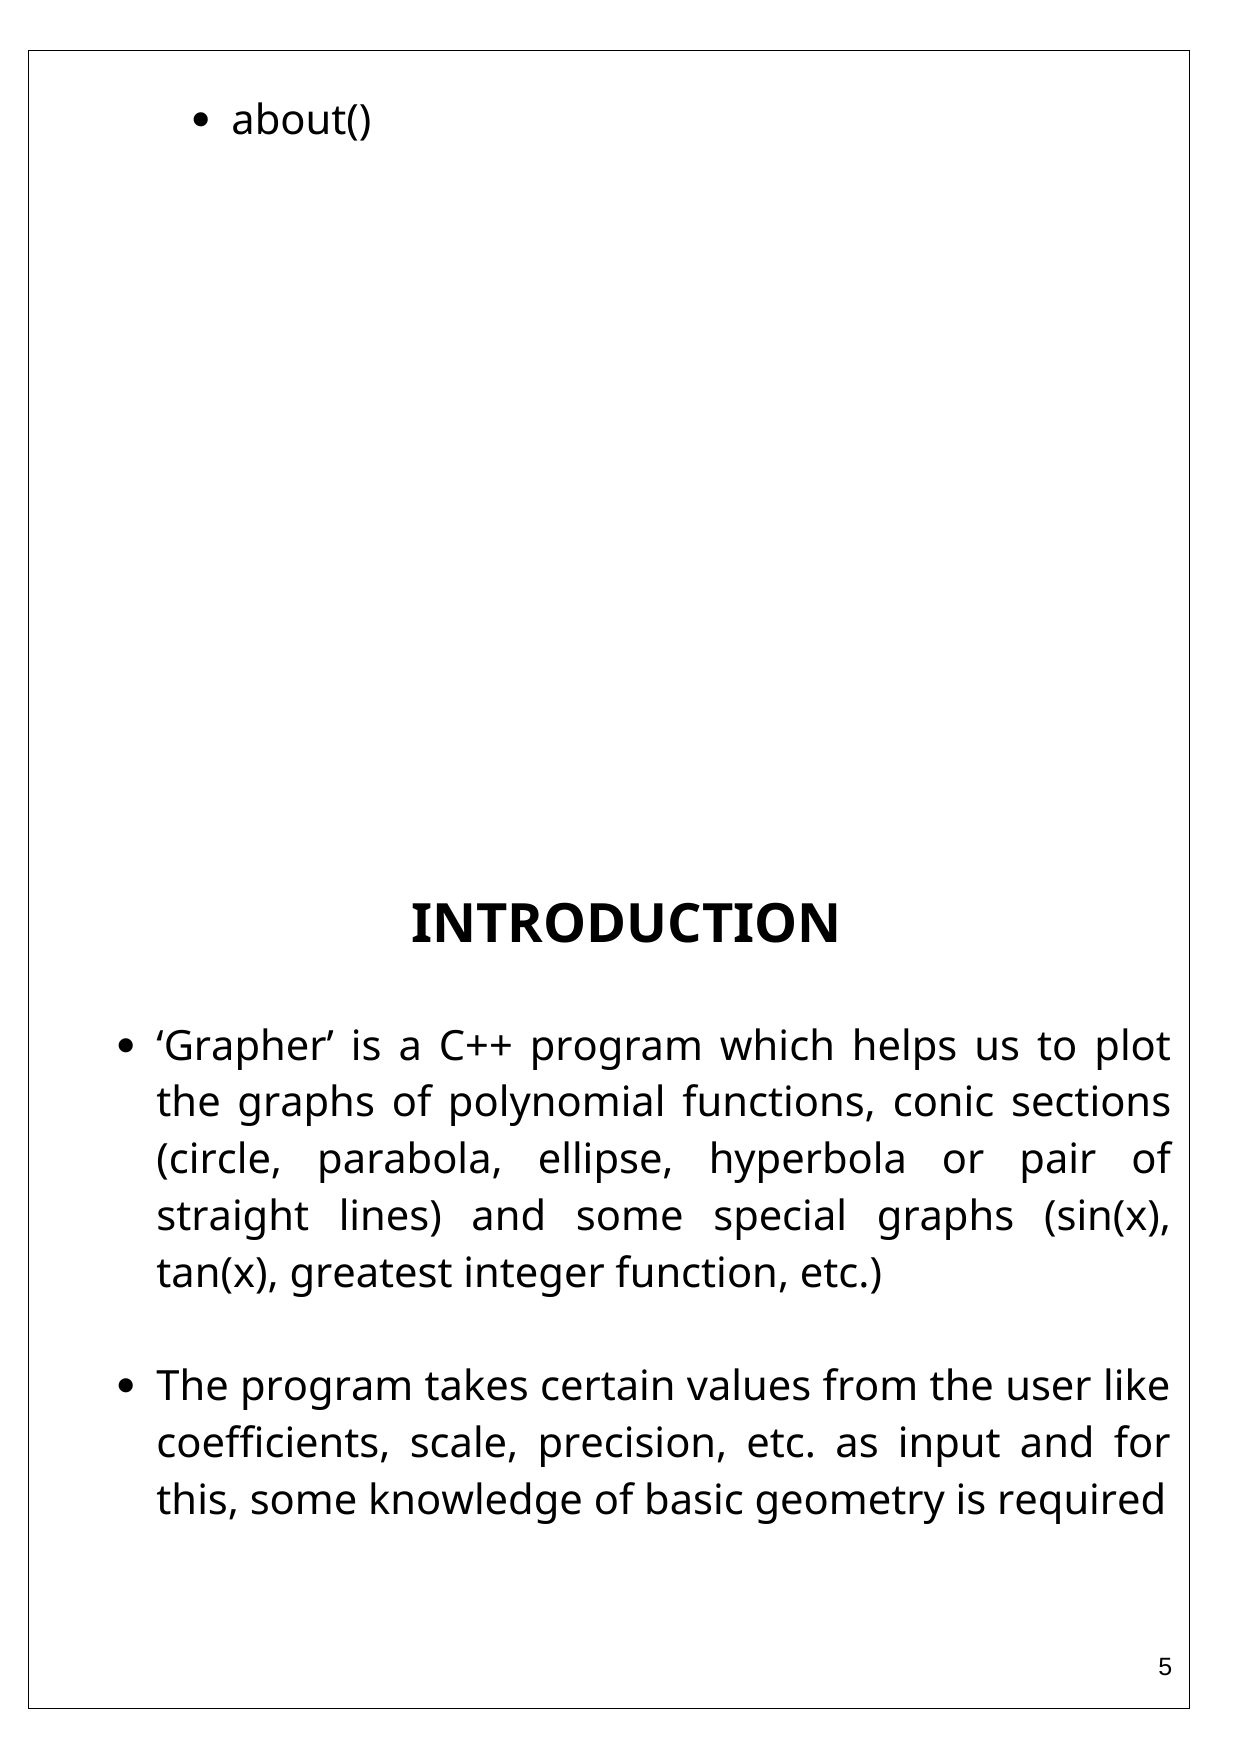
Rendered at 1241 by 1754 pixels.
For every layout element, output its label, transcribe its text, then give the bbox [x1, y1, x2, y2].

list The program takes certain values from the user like coefficients, scale, precision, etc. as input and for this, some knowledge of basic geometry is required [119, 1356, 1172, 1526]
list ‘Grapher’ is a C++ program which helps us to plot the graphs of polynomial functions, conic sections (circle, parabola, ellipse, hyperbola or pair of straight lines) and some special graphs (sin(x), tan(x), greatest integer function, etc.) [119, 1015, 1172, 1299]
list about() [194, 90, 1172, 147]
text INTRODUCTION [81, 885, 1172, 958]
